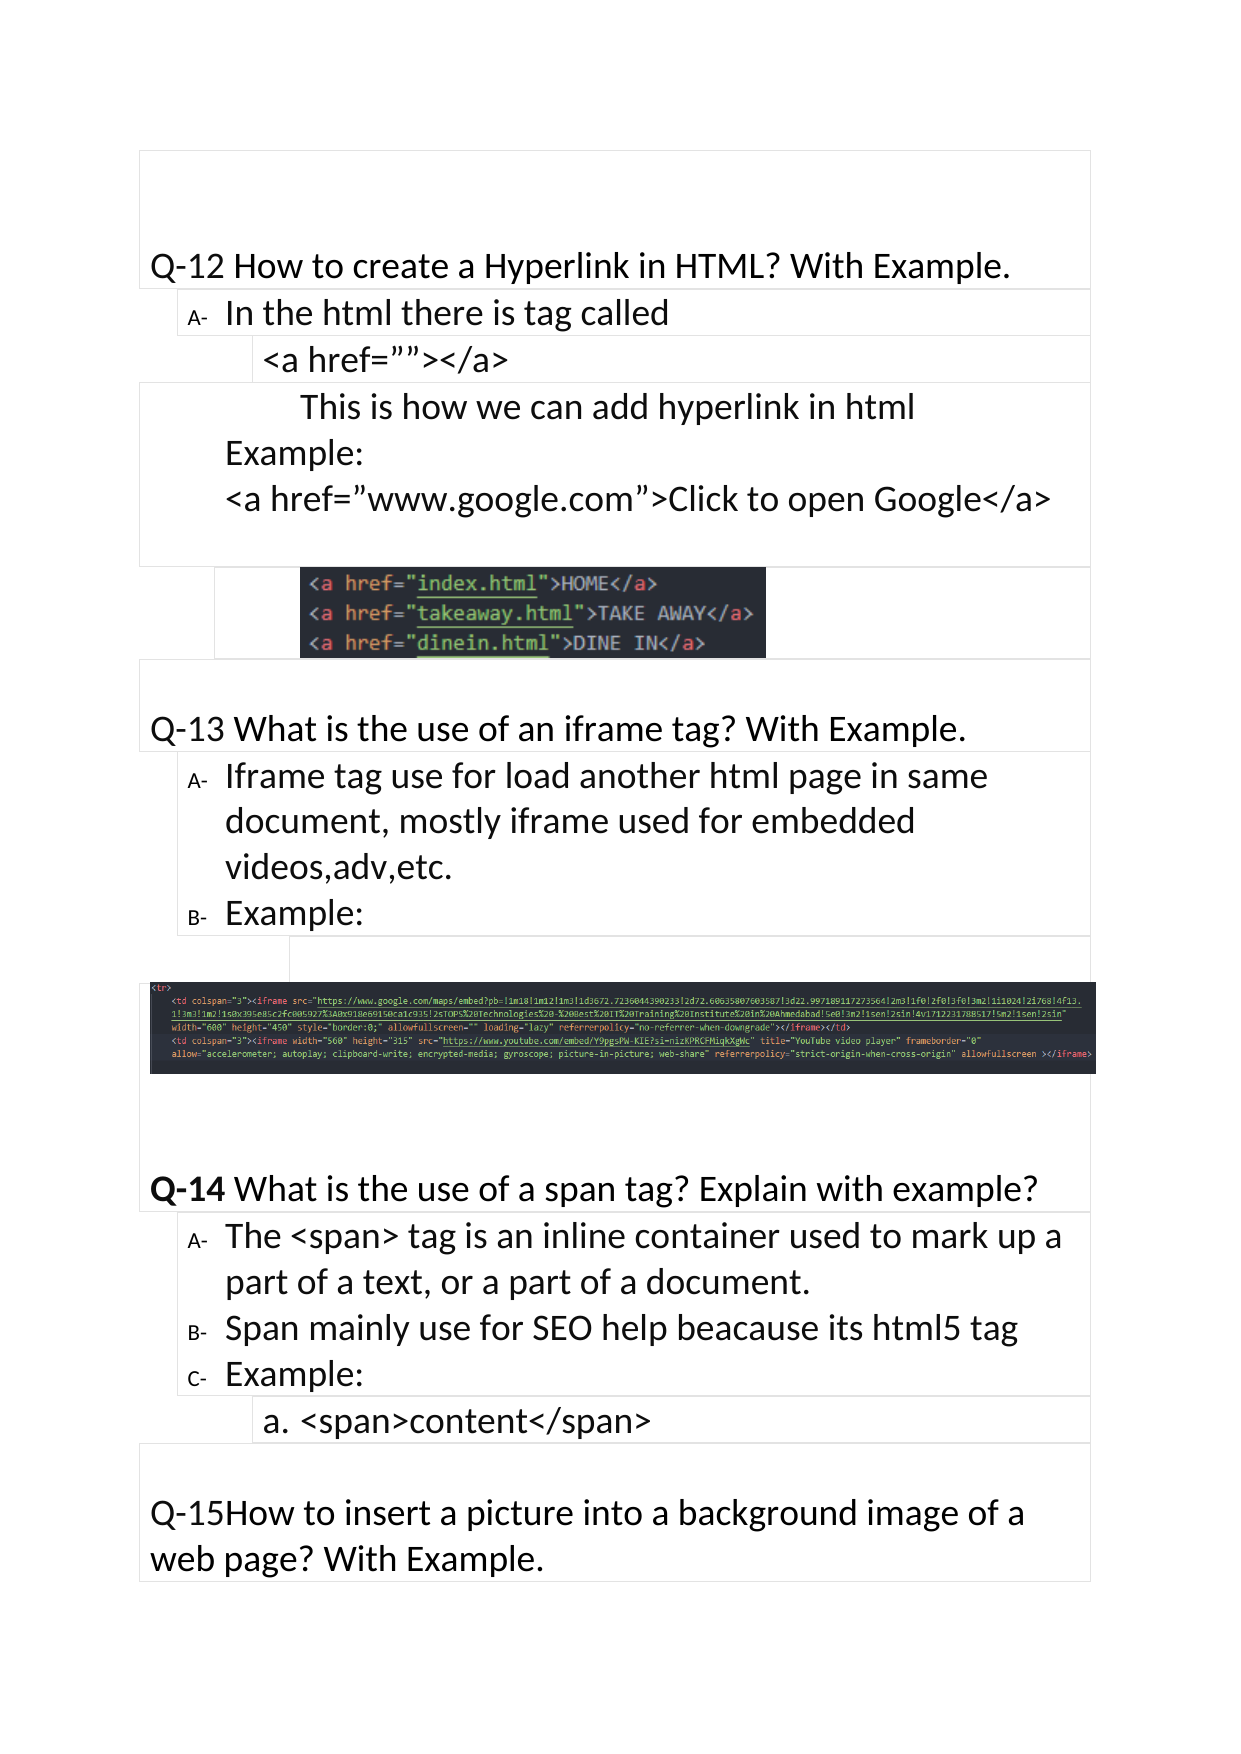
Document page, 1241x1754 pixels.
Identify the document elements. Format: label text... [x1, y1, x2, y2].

picture [150, 982, 1096, 1074]
list <span>content</span> [253, 1397, 1090, 1442]
text <a href=””></a> [253, 336, 1090, 382]
list Example: [178, 1349, 1090, 1395]
text This is how we can add hyperlink in html [140, 383, 1090, 429]
list Span mainly use for SEO help beacause its html5 tag [178, 1303, 1090, 1349]
list The <span> tag is an inline container used to mark up a part of a text, or a part of a document. [178, 1213, 1090, 1303]
picture [300, 567, 766, 658]
text Example: [150, 429, 1090, 474]
list Iframe tag use for load another html page in same document, mostly iframe used for embedded videos,adv,etc. [178, 752, 1090, 889]
list In the html there is tag called [178, 290, 1090, 335]
list Example: [178, 889, 1090, 935]
text Q-15How to insert a picture into a background image of a web page? With Example. [140, 1489, 1090, 1581]
text <a href=”www.google.com”>Click to open Google</a> [150, 474, 1090, 520]
text Q-14 What is the use of a span tag? Explain with example? [140, 1165, 1090, 1211]
text Q-12 How to create a Hyperlink in HTML? With Example. [140, 242, 1090, 288]
text Q-13 What is the use of an iframe tag? With Example. [140, 704, 1090, 751]
